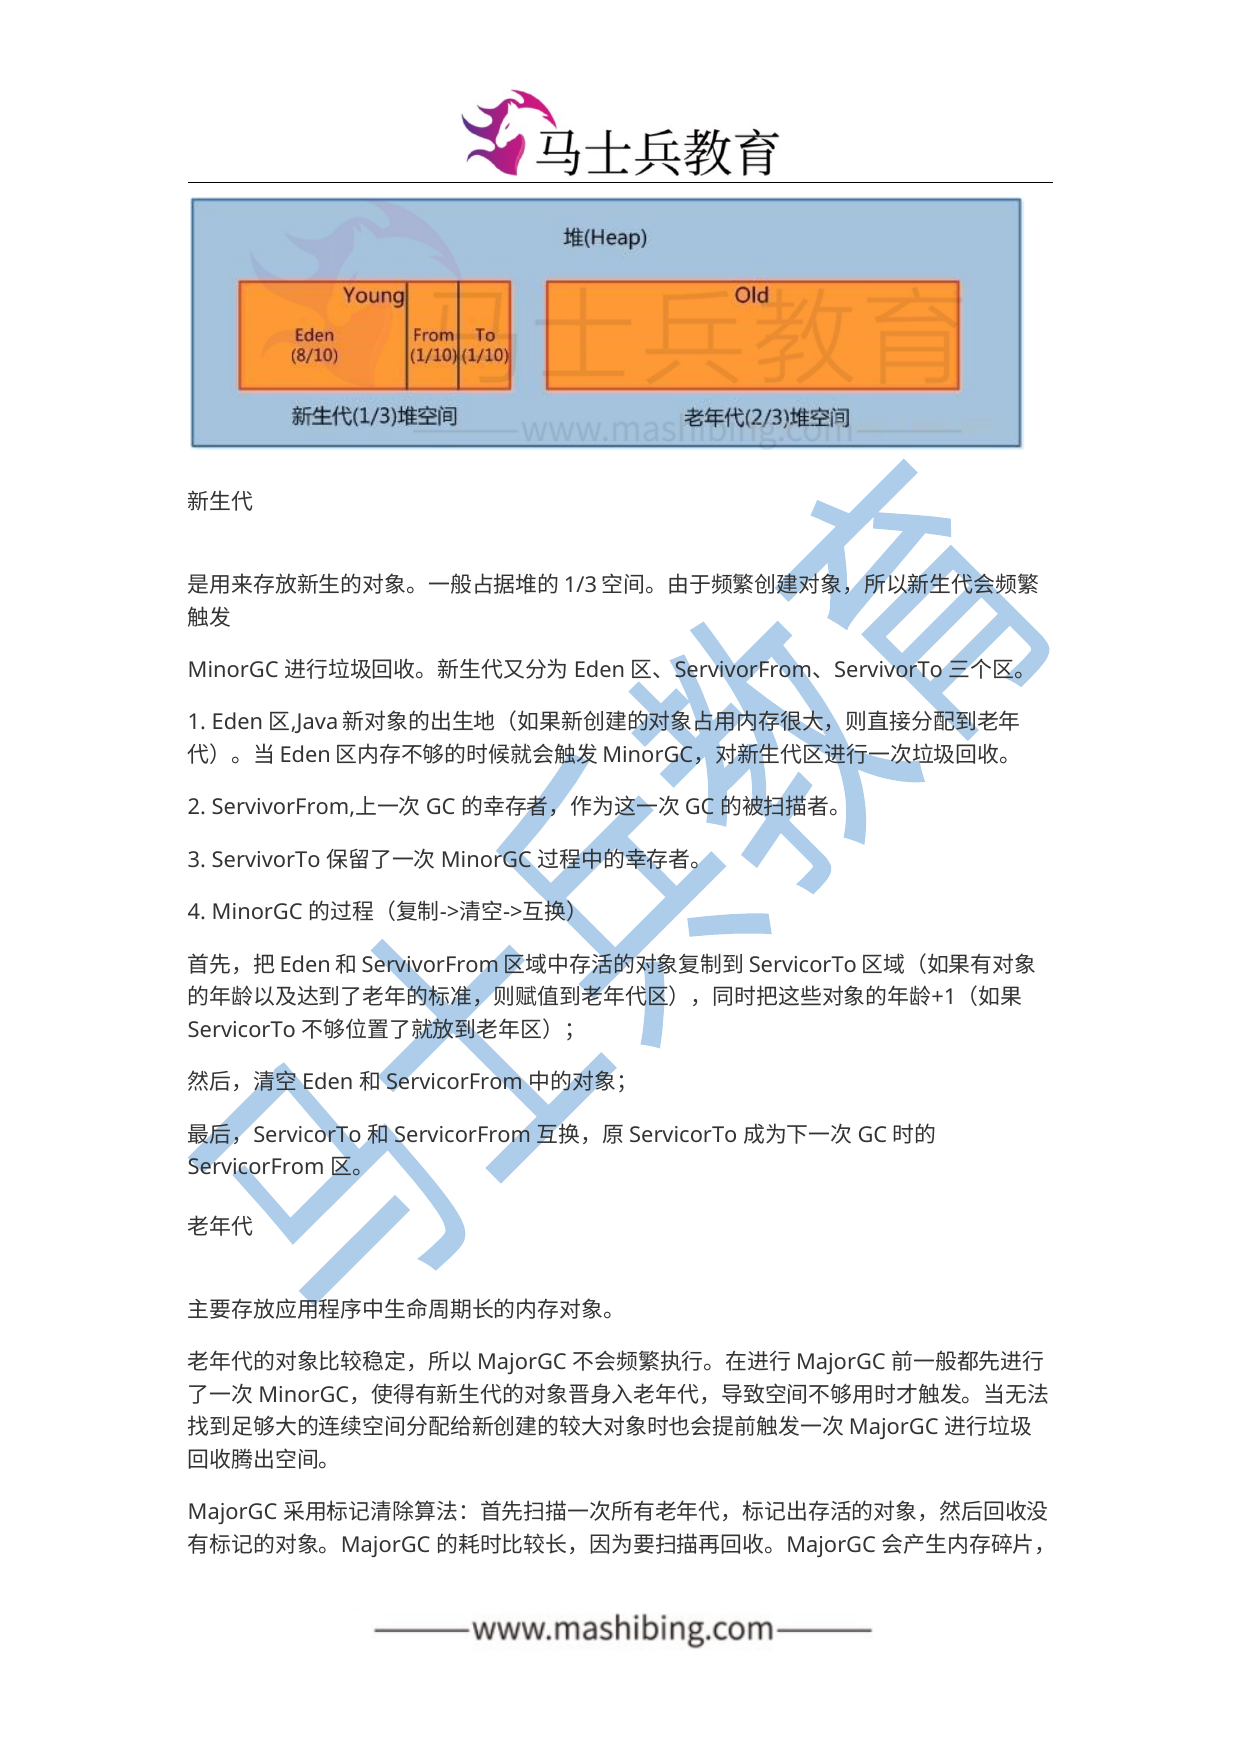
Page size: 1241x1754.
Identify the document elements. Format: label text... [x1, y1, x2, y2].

picture [353, 1608, 888, 1651]
text 然后，清空 Eden 和 ServicorFrom 中的对象； [187, 1064, 1053, 1097]
picture [459, 88, 781, 180]
text 1. Eden 区,Java新对象的出生地（如果新创建的对象占用内存很大，则直接分配到老年代）。当Eden区内存不够的时候就会触发MinorGC，对新生代区进行一次垃圾回收。 [187, 704, 1053, 769]
text 首先，把Eden和ServivorFrom区域中存活的对象复制到ServicorTo区域（如果有对象的年龄以及达到了老年的标准，则赋值到老年代区），同时把这些对象的年龄+1（如果 ServicorTo 不够位置了就放到老年区）； [187, 947, 1053, 1044]
text 4. MinorGC 的过程（复制->清空->互换） [187, 894, 1053, 927]
picture [187, 194, 1028, 455]
text 主要存放应用程序中生命周期长的内存对象。 [187, 1291, 1053, 1324]
text 2. ServivorFrom,上一次 GC 的幸存者，作为这一次 GC 的被扫描者。 [187, 789, 1053, 822]
subtitle 新生代 [187, 484, 1053, 516]
text 3. ServivorTo 保留了一次 MinorGC 过程中的幸存者。 [187, 842, 1053, 874]
text 是用来存放新生的对象。一般占据堆的1/3空间。由于频繁创建对象，所以新生代会频繁触发 [187, 567, 1053, 632]
text MinorGC 进行垃圾回收。新生代又分为 Eden 区、ServivorFrom、ServivorTo 三个区。 [187, 652, 1053, 684]
text 最后，ServicorTo 和 ServicorFrom 互换，原 ServicorTo 成为下一次 GC 时的 ServicorFrom 区。 [187, 1117, 1053, 1182]
subtitle 老年代 [187, 1209, 1053, 1241]
text 老年代的对象比较稳定，所以 MajorGC 不会频繁执行。在进行 MajorGC 前一般都先进行了一次 MinorGC，使得有新生代的对象晋身入老年代，导致空间不够用时才触发。当无法找到足够大的连续空间分配给新创建的较大对象时也会提前触发一次 MajorGC 进行垃圾回收腾出空间。 [187, 1344, 1053, 1474]
